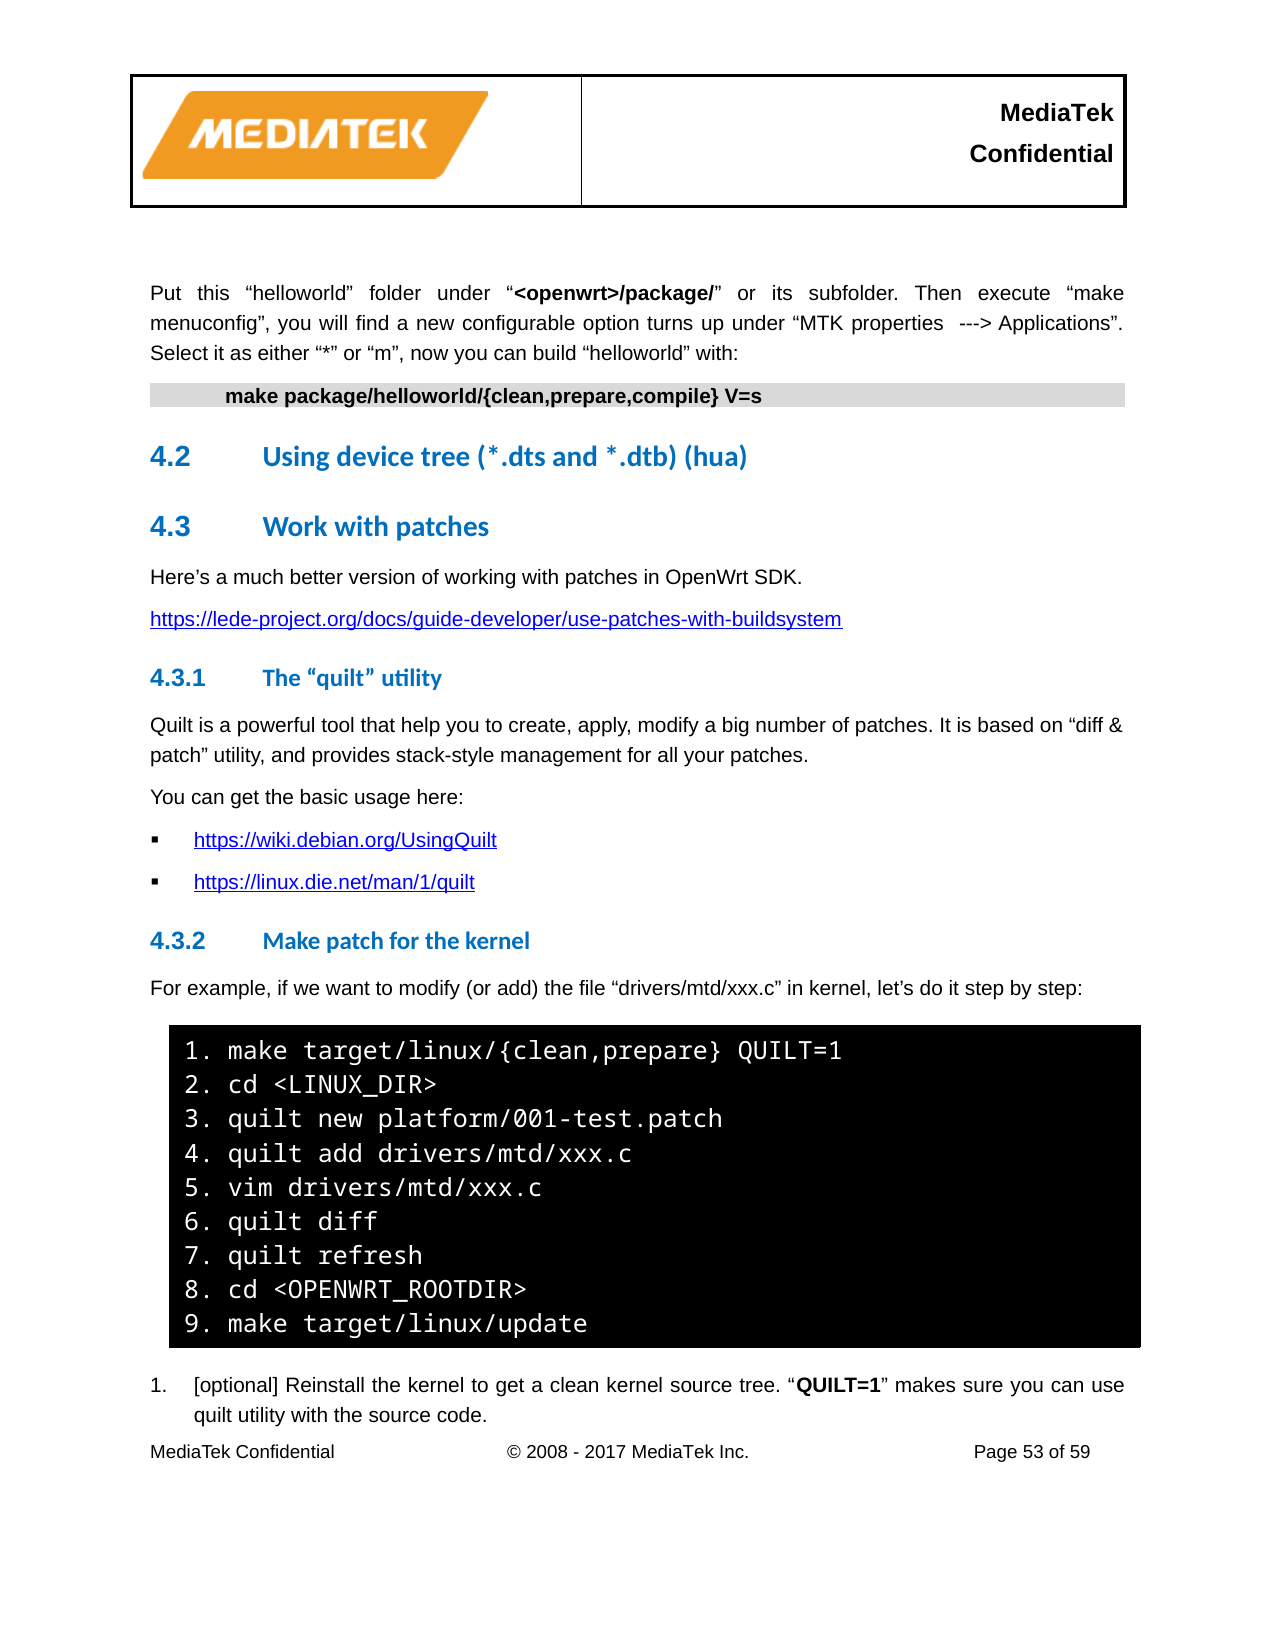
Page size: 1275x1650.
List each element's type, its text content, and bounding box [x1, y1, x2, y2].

text make package/helloworld/{clean,prepare,compile} V=s [150, 383, 1125, 407]
text For example, if we want to modify (or add) the file “drivers/mtd/xxx.c” in kernel, let’s do it step by step: [150, 976, 1125, 999]
list [optional] Reinstall the kernel to get a clean kernel source tree. “QUILT=1” makes sure you can use quilt utility with the source code. [150, 1373, 1125, 1427]
text Put this “helloworld” folder under “<openwrt>/package/” or its subfolder. Then execute “make menuconfig”, you will find a new configurable option turns up under “MTK properties ---> Applications”. Select it as either “*” or “m”, now you can build “helloworld” with: [150, 281, 1125, 365]
text Here’s a much better version of working with patches in OpenWrt SDK. [150, 565, 1125, 589]
text https://lede-project.org/docs/guide-developer/use-patches-with-buildsystem [150, 607, 1125, 631]
text You can get the basic usage here: [150, 785, 1125, 809]
subtitle Work with patches [150, 508, 1125, 543]
subtitle Using device tree (*.dts and *.dtb) (hua) [150, 438, 1125, 474]
picture [142, 91, 488, 179]
subtitle The “quilt” utility [150, 662, 1125, 693]
subtitle Make patch for the kernel [150, 925, 1125, 955]
list https://linux.die.net/man/1/quilt [150, 870, 1125, 894]
list https://wiki.debian.org/UsingQuilt [150, 827, 1125, 851]
text Quilt is a powerful tool that help you to create, apply, modify a big number of patches. It is based on “diff & patch” utility, and provides stack-style management for all your patches. [150, 713, 1125, 767]
